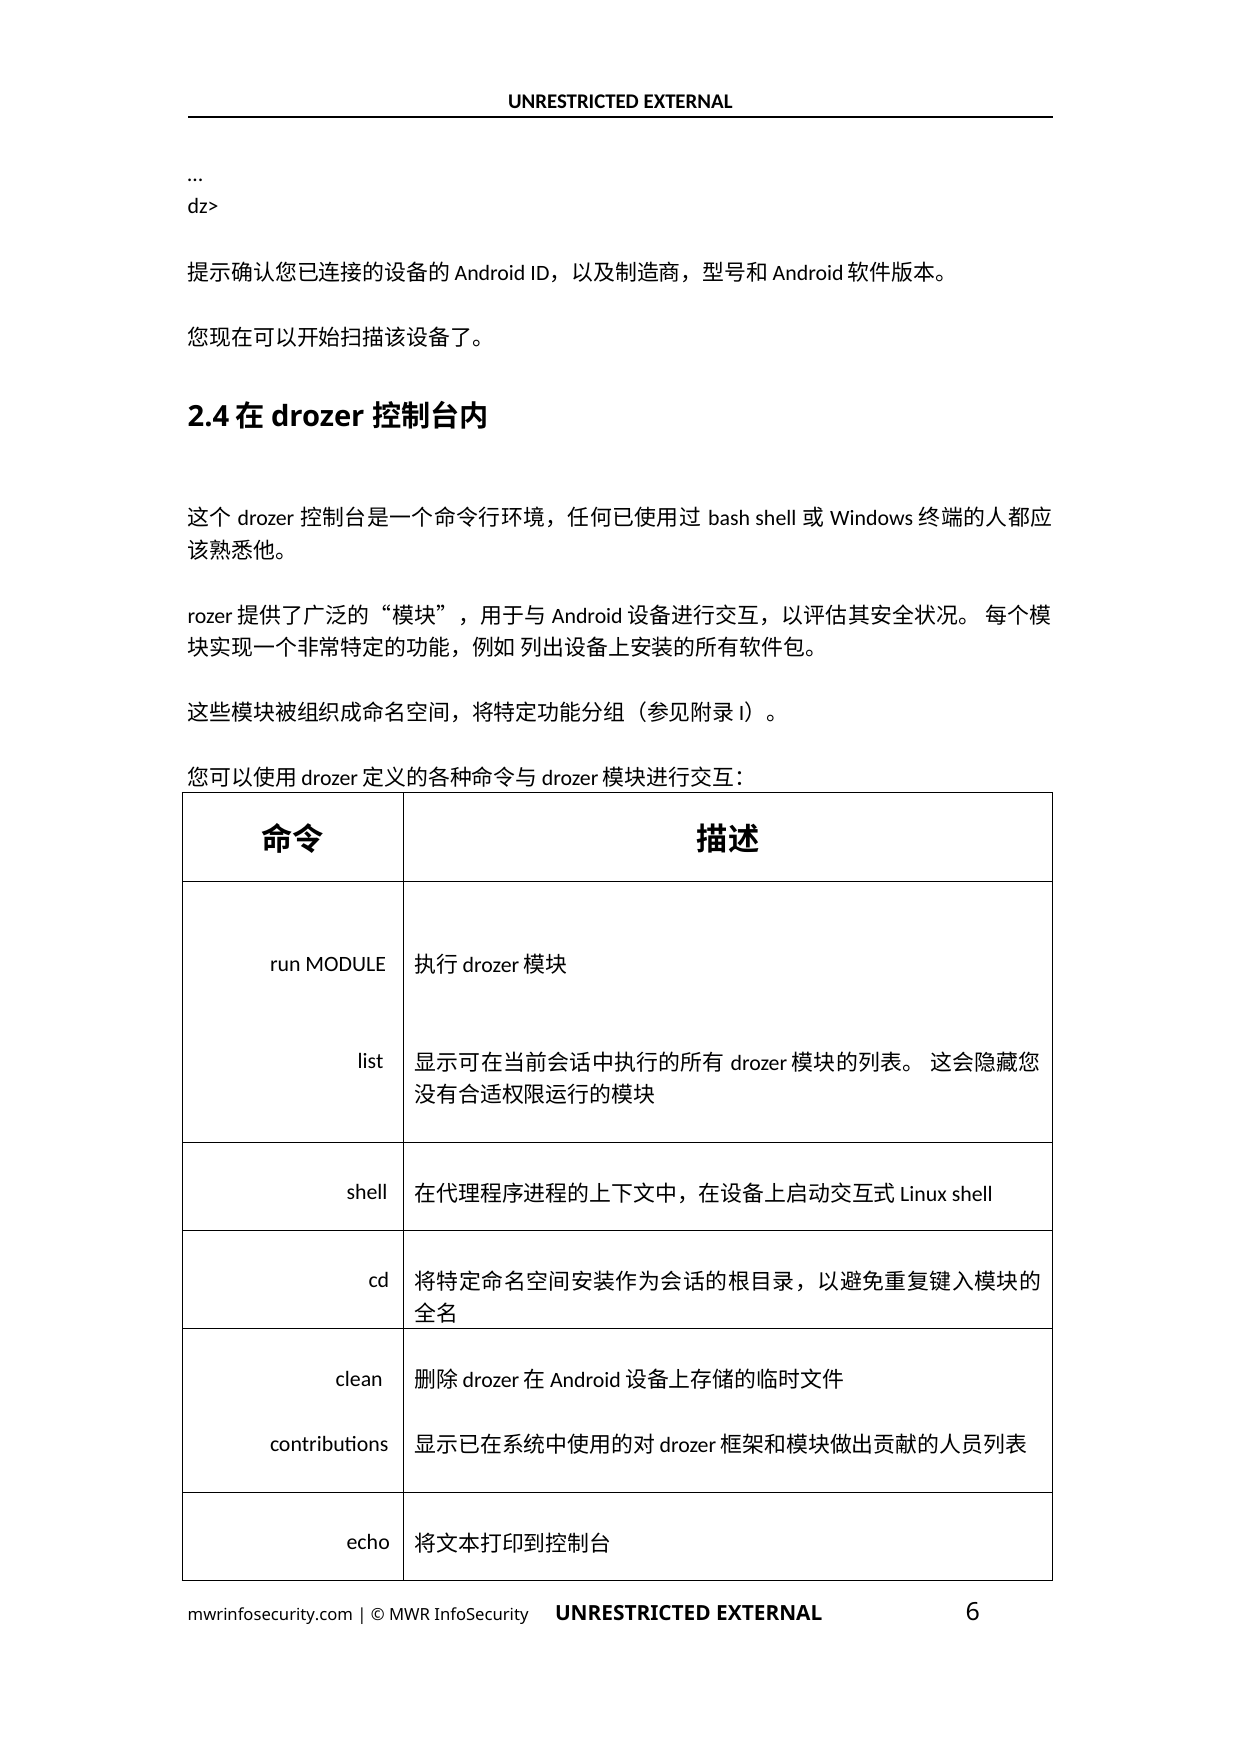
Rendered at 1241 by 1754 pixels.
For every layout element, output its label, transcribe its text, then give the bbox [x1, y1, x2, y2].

text 您现在可以开始扫描该设备了。 [187, 319, 1053, 352]
subtitle 2.4在 drozer 控制台内 [187, 381, 1053, 446]
text 提示确认您已连接的设备的Android ID，以及制造商，型号和Android软件版本。 [187, 254, 1053, 287]
text 这个 drozer 控制台是一个命令行环境，任何已使用过 bash shell 或 Windows 终端的人都应该熟悉他。 [187, 500, 1053, 565]
text rozer提供了广泛的“模块”，用于与Android设备进行交互，以评估其安全状况。 每个模块实现一个非常特定的功能，例如 列出设备上安装的所有软件包。 [187, 597, 1053, 662]
text … [187, 157, 1053, 189]
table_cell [404, 1493, 1052, 1580]
table_cell 将特定命名空间安装作为会话的根目录，以避免重复键入模块的全名 [404, 1231, 1052, 1328]
text 您可以使用drozer定义的各种命令与drozer模块进行交互： [187, 760, 1053, 792]
table_cell cd [183, 1231, 403, 1328]
table_cell clean contributions [183, 1329, 403, 1492]
table_cell 删除drozer在Android设备上存储的临时文件 显示已在系统中使用的对drozer框架和模块做出贡献的人员列表 [404, 1329, 1052, 1492]
text 这些模块被组织成命名空间，将特定功能分组（参见附录I）。 [187, 695, 1053, 727]
text dz> [187, 189, 1053, 222]
table_cell 在代理程序进程的上下文中，在设备上启动交互式Linux shell [404, 1143, 1052, 1230]
table_cell shell [183, 1143, 403, 1230]
table_cell 执行drozer模块 显示可在当前会话中执行的所有drozer模块的列表。 这会隐藏您没有合适权限运行的模块 [404, 882, 1052, 1142]
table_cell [183, 1493, 403, 1580]
table_cell run MODULE list [183, 882, 403, 1142]
table_header 描述 [404, 793, 1052, 881]
table_header 命令 [183, 793, 403, 881]
